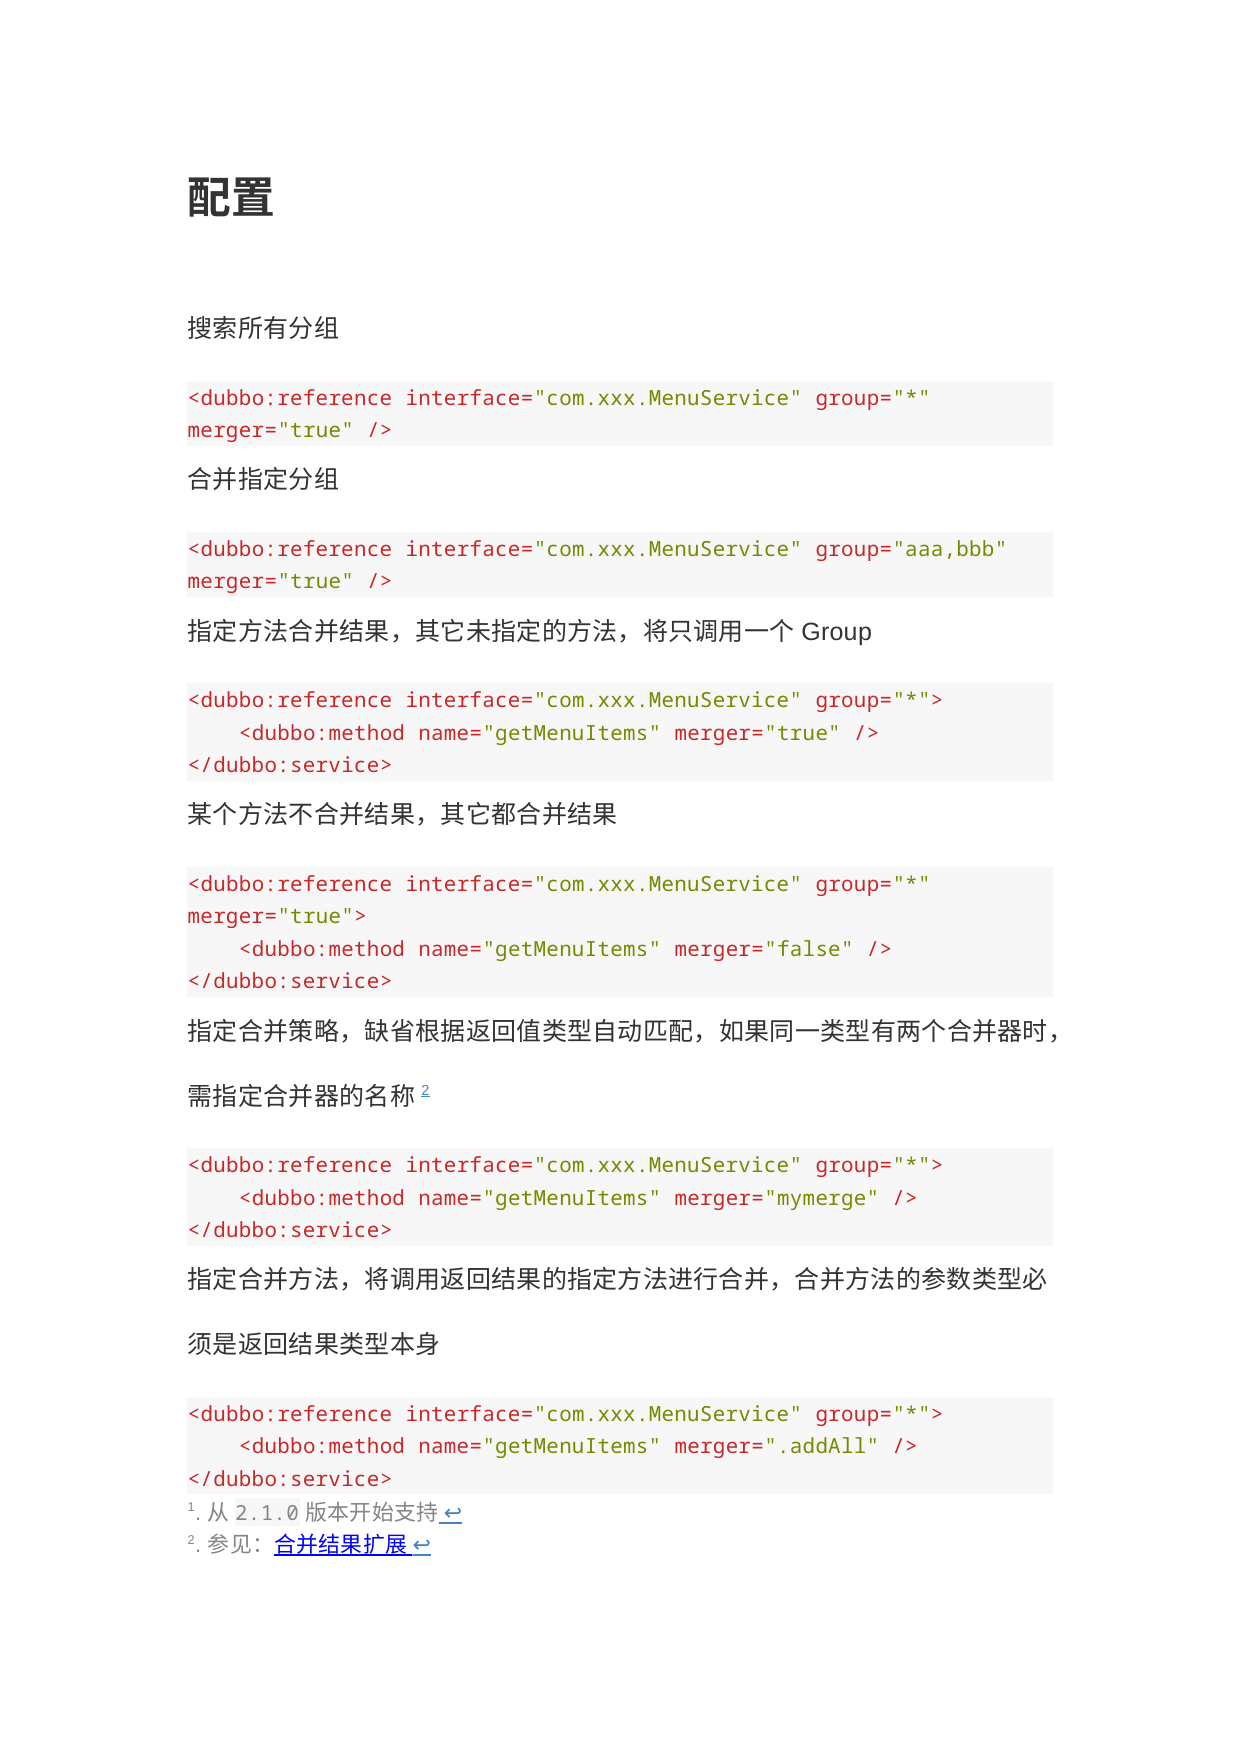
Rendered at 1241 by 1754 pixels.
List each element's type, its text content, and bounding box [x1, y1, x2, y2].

text 搜索所有分组 [187, 294, 1053, 359]
text 指定方法合并结果，其它未指定的方法，将只调用一个 Group [187, 597, 1053, 662]
text <dubbo:reference interface="com.xxx.MenuService" group="*" merger="true"> [187, 867, 1053, 932]
text 指定合并方法，将调用返回结果的指定方法进行合并，合并方法的参数类型必须是返回结果类型本身 [187, 1246, 1053, 1376]
text </dubbo:service> [187, 964, 1053, 997]
text 某个方法不合并结果，其它都合并结果 [187, 781, 1053, 846]
text 1. 从 2.1.0 版本开始支持 ↩ [187, 1494, 1053, 1527]
subtitle 配置 [187, 162, 1053, 227]
text <dubbo:reference interface="com.xxx.MenuService" group="*"> [187, 683, 1053, 716]
text </dubbo:service> [187, 1462, 1053, 1494]
text </dubbo:service> [187, 748, 1053, 781]
text </dubbo:service> [187, 1213, 1053, 1246]
text <dubbo:reference interface="com.xxx.MenuService" group="aaa,bbb" merger="true" /> [187, 532, 1053, 597]
text <dubbo:method name="getMenuItems" merger=".addAll" /> [187, 1429, 1053, 1462]
text <dubbo:method name="getMenuItems" merger="true" /> [187, 716, 1053, 748]
text 合并指定分组 [187, 446, 1053, 511]
text <dubbo:reference interface="com.xxx.MenuService" group="*" merger="true" /> [187, 381, 1053, 446]
text <dubbo:reference interface="com.xxx.MenuService" group="*"> [187, 1397, 1053, 1429]
text 指定合并策略，缺省根据返回值类型自动匹配，如果同一类型有两个合并器时，需指定合并器的名称 2 [187, 997, 1053, 1127]
text <dubbo:method name="getMenuItems" merger="mymerge" /> [187, 1181, 1053, 1213]
text <dubbo:reference interface="com.xxx.MenuService" group="*"> [187, 1148, 1053, 1181]
text <dubbo:method name="getMenuItems" merger="false" /> [187, 932, 1053, 964]
text 2. 参见：合并结果扩展 ↩ [187, 1527, 1053, 1559]
